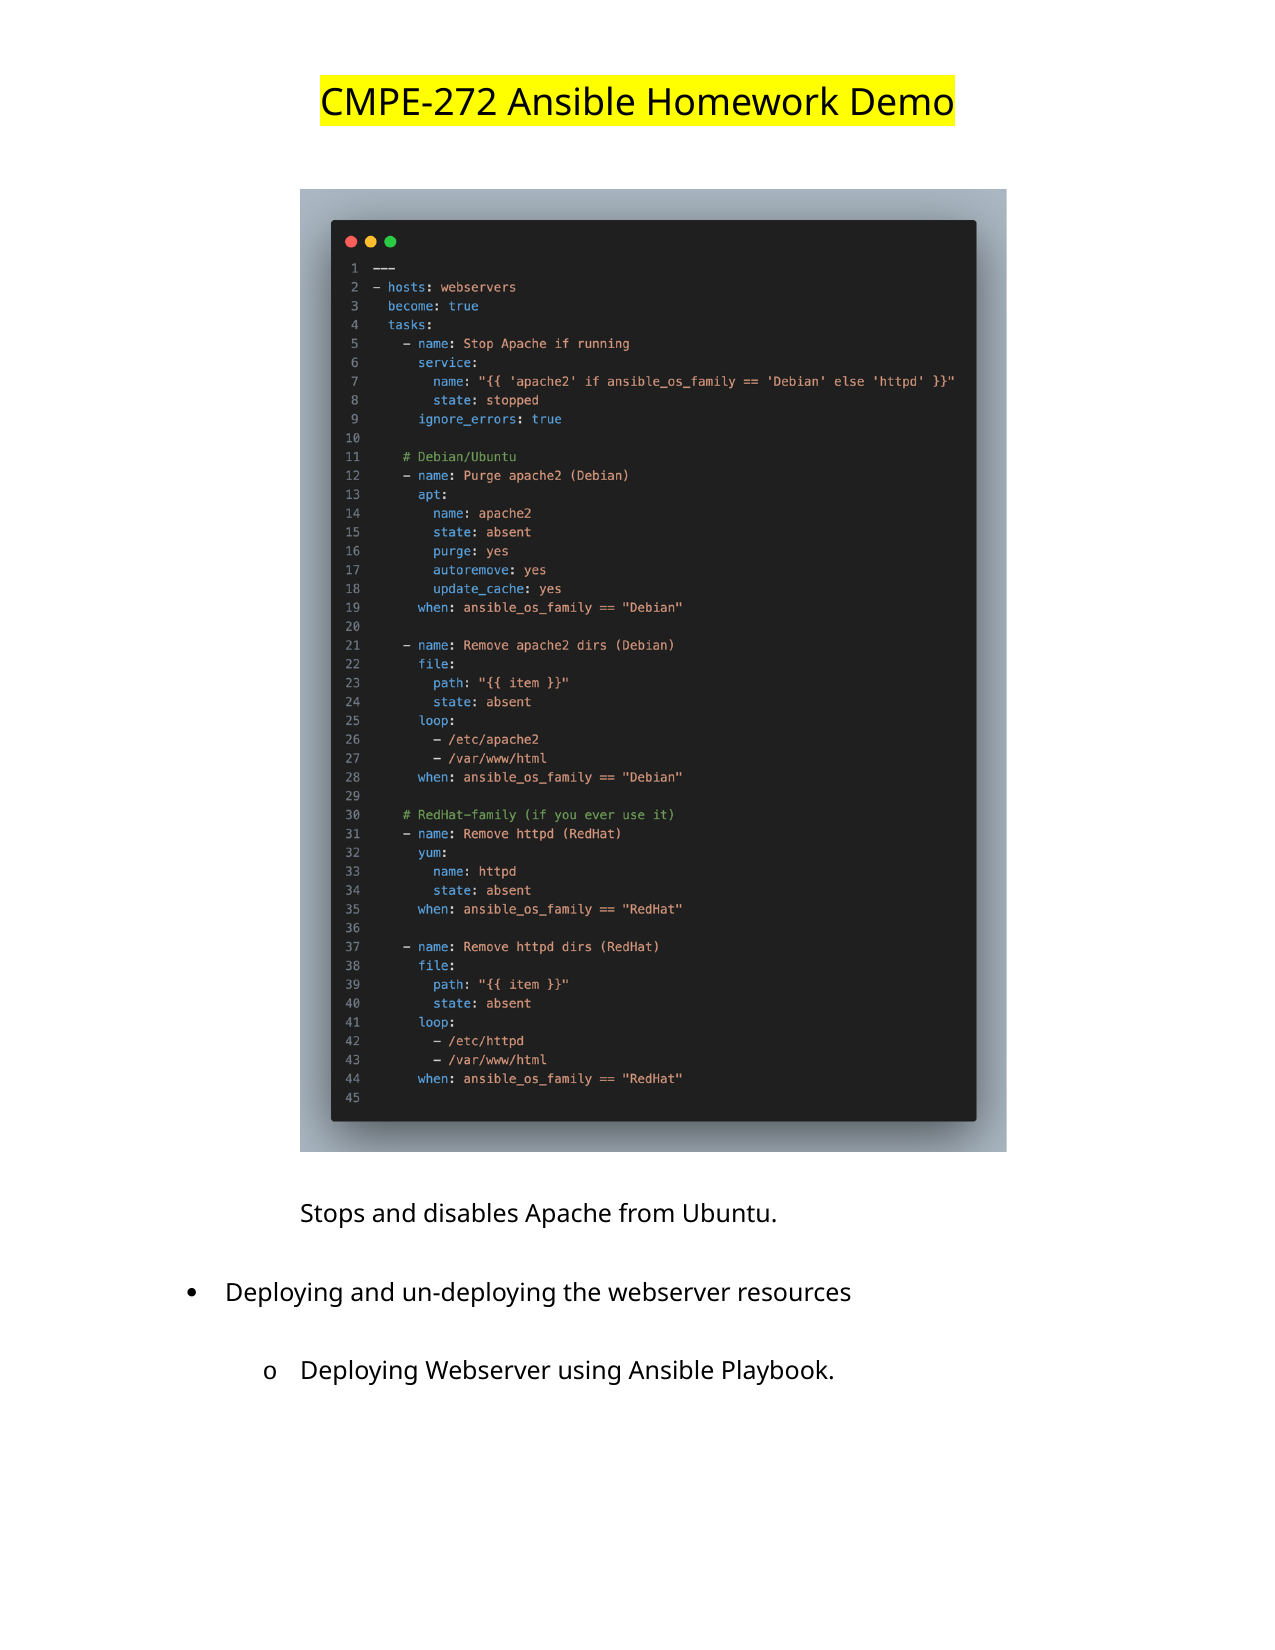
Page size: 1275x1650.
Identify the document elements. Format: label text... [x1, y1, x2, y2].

list Stops and disables Apache from Ubuntu. [300, 1196, 1125, 1230]
picture [300, 189, 1007, 1152]
list Deploying Webserver using Ansible Playbook. [262, 1353, 1125, 1387]
list Deploying and un-deploying the webserver resources [187, 1274, 1125, 1308]
